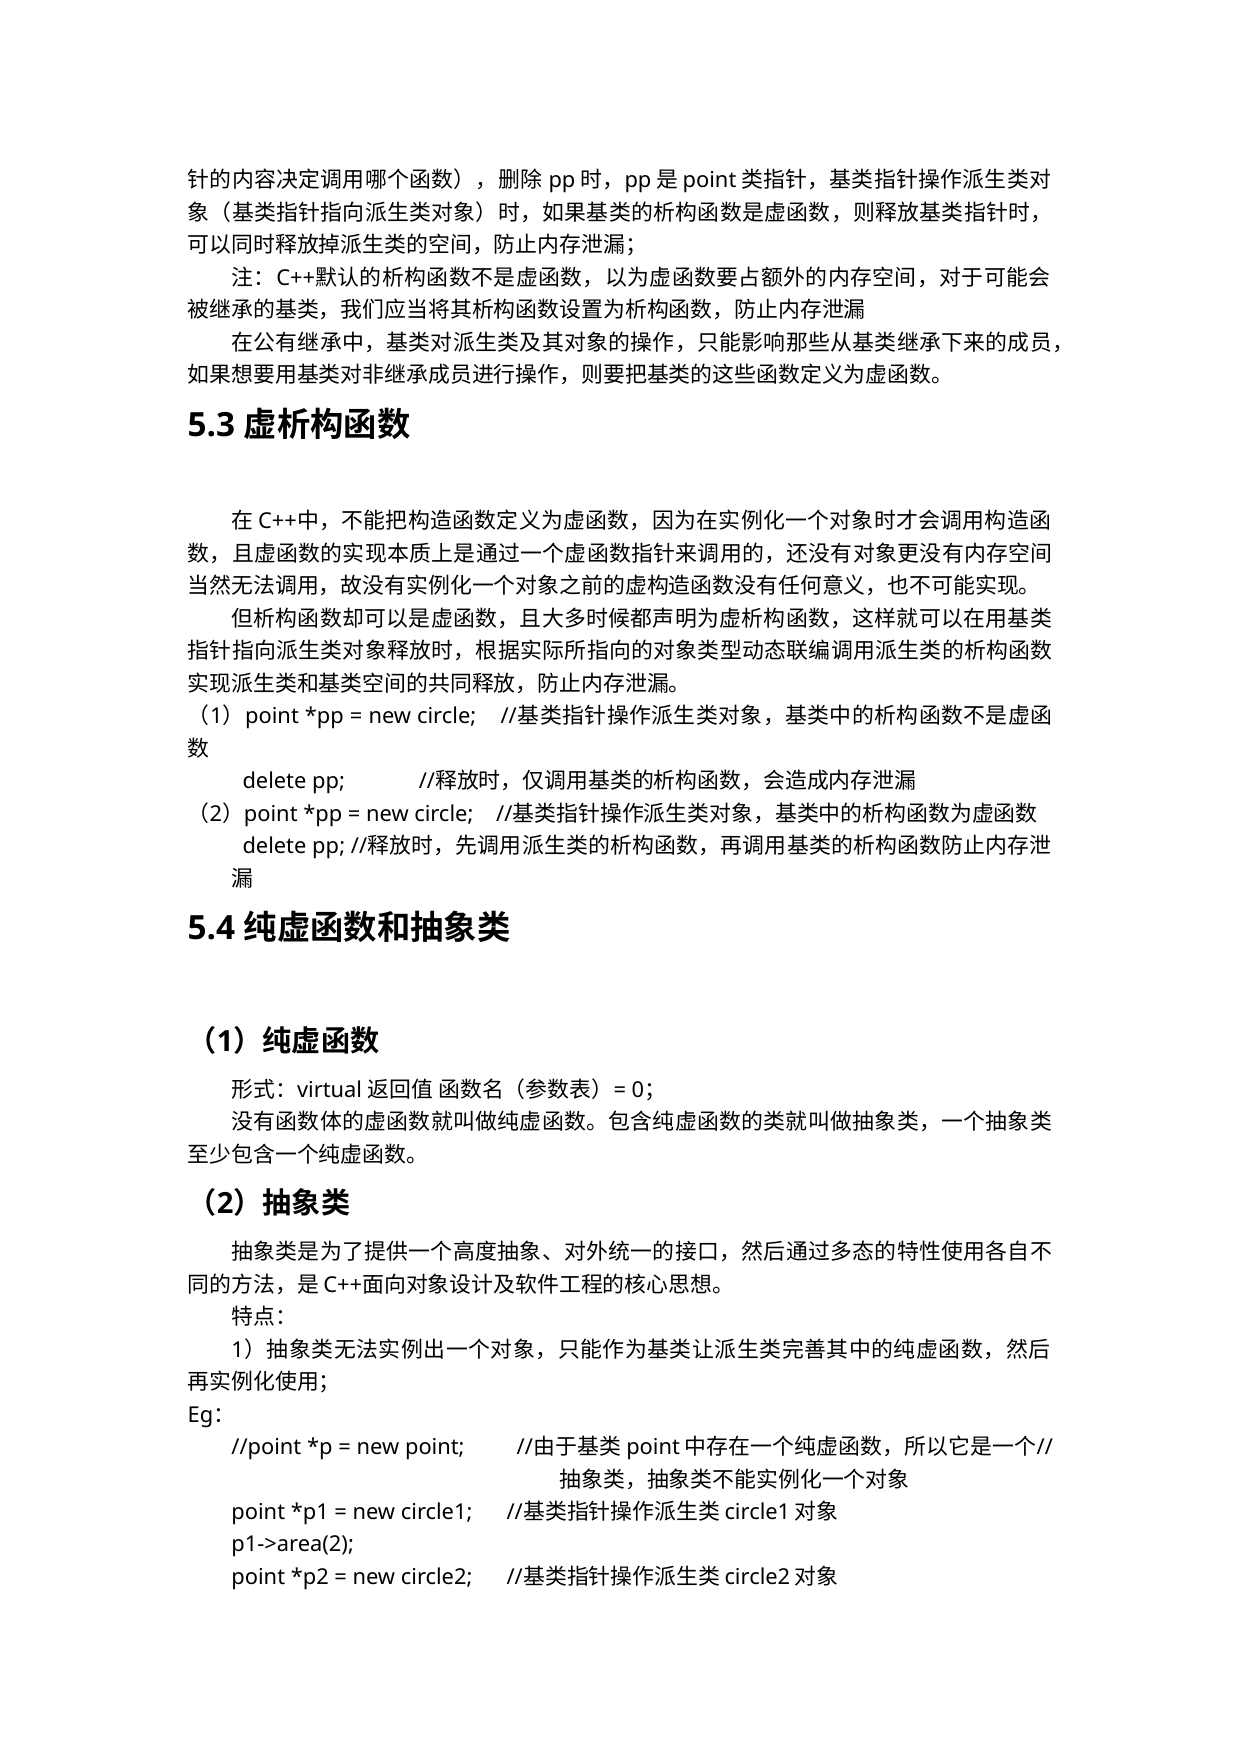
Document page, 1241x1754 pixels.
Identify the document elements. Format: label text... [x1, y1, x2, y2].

text 在C++中，不能把构造函数定义为虚函数，因为在实例化一个对象时才会调用构造函数，且虚函数的实现本质上是通过一个虚函数指针来调用的，还没有对象更没有内存空间当然无法调用，故没有实例化一个对象之前的虚构造函数没有任何意义，也不可能实现。 [187, 503, 1053, 600]
text （1）纯虚函数 [187, 1006, 1053, 1071]
subtitle 5.4 纯虚函数和抽象类 [187, 893, 1053, 958]
text point *p1 = new circle1; //基类指针操作派生类circle1对象 [231, 1494, 1053, 1526]
text 没有函数体的虚函数就叫做纯虚函数。包含纯虚函数的类就叫做抽象类，一个抽象类至少包含一个纯虚函数。 [187, 1104, 1053, 1169]
text 形式：virtual 返回值 函数名（参数表）= 0； [187, 1071, 1053, 1104]
text point *p2 = new circle2; //基类指针操作派生类circle2对象 [187, 1559, 1053, 1591]
text //point *p = new point; //由于基类point中存在一个纯虚函数，所以它是一个//抽象类，抽象类不能实例化一个对象 [231, 1429, 1053, 1494]
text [187, 162, 1053, 259]
subtitle 5.3 虚析构函数 [187, 389, 1053, 454]
text delete pp; //释放时，仅调用基类的析构函数，会造成内存泄漏 [231, 763, 1053, 795]
text （1）point *pp = new circle; //基类指针操作派生类对象，基类中的析构函数不是虚函数 [187, 698, 1053, 763]
text Eg： [187, 1396, 1053, 1429]
text 在公有继承中，基类对派生类及其对象的操作，只能影响那些从基类继承下来的成员，如果想要用基类对非继承成员进行操作，则要把基类的这些函数定义为虚函数。 [187, 324, 1053, 389]
text （2）point *pp = new circle; //基类指针操作派生类对象，基类中的析构函数为虚函数 [187, 795, 1053, 828]
text （2）抽象类 [187, 1169, 1053, 1234]
text p1->area(2); [231, 1526, 1053, 1559]
text 但析构函数却可以是虚函数，且大多时候都声明为虚析构函数，这样就可以在用基类指针指向派生类对象释放时，根据实际所指向的对象类型动态联编调用派生类的析构函数，实现派生类和基类空间的共同释放，防止内存泄漏。 [187, 600, 1053, 698]
text 抽象类是为了提供一个高度抽象、对外统一的接口，然后通过多态的特性使用各自不同的方法，是C++面向对象设计及软件工程的核心思想。 [187, 1234, 1053, 1299]
text 注：C++默认的析构函数不是虚函数，以为虚函数要占额外的内存空间，对于可能会被继承的基类，我们应当将其析构函数设置为析构函数，防止内存泄漏 [187, 259, 1053, 324]
text delete pp; //释放时，先调用派生类的析构函数，再调用基类的析构函数防止内存泄漏 [231, 828, 1053, 893]
text 1）抽象类无法实例出一个对象，只能作为基类让派生类完善其中的纯虚函数，然后再实例化使用； [187, 1331, 1053, 1396]
text 特点： [187, 1299, 1053, 1331]
